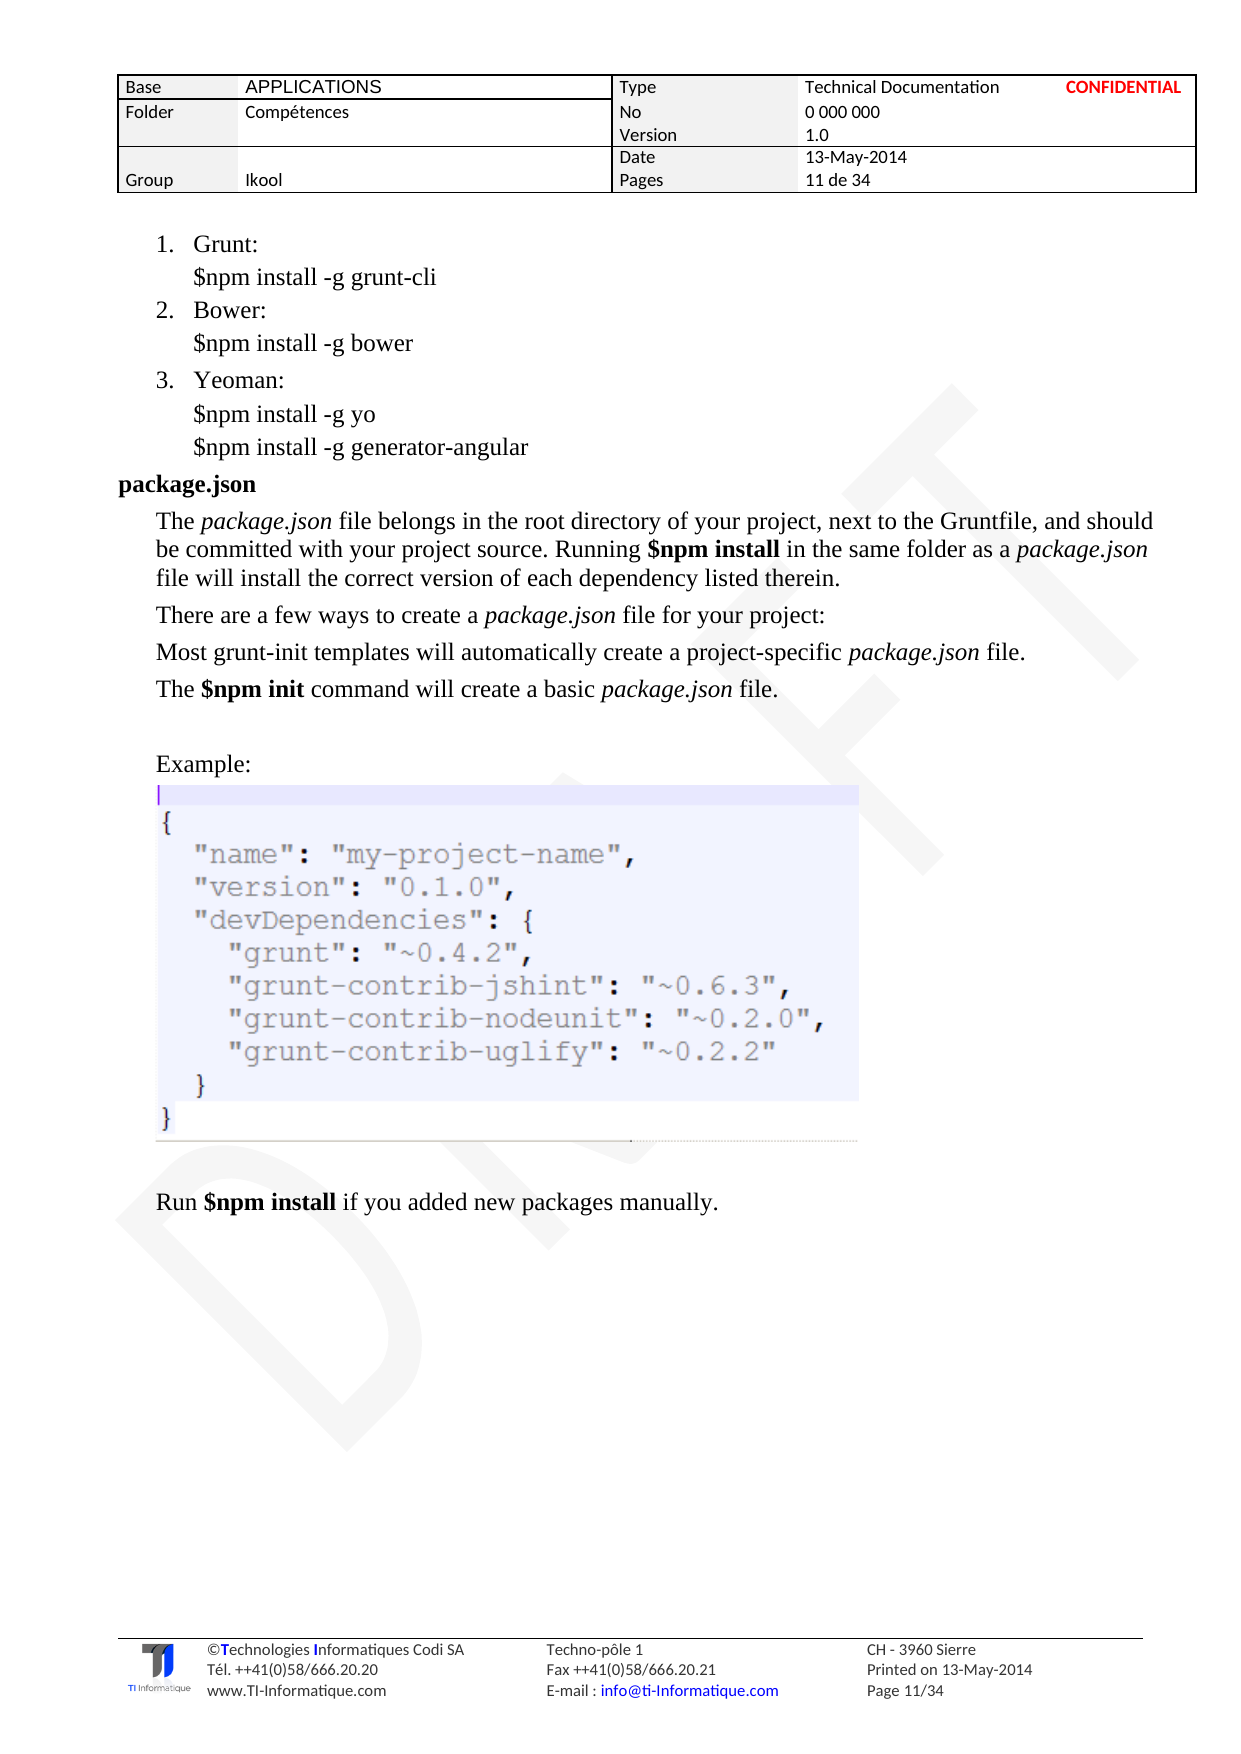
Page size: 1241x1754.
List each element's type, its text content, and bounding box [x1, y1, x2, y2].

picture [155, 785, 859, 1142]
list $npm install -g bower [193, 328, 1181, 357]
text Example: [156, 749, 1181, 777]
text package.json [118, 469, 1181, 497]
list Yeoman: $npm install -g yo [156, 366, 1181, 427]
text There are a few ways to create a package.json file for your project: [156, 600, 1181, 629]
text The package.json file belongs in the root directory of your project, next to the Gruntfile, and should be committed with your project source. Running $npm install in the same folder as a package.json file will install the correct version of each dependency listed therein. [156, 506, 1181, 592]
list $npm install -g generator-angular [193, 432, 1181, 460]
list Grunt: $npm install -g grunt-cli [156, 229, 1181, 291]
text The $npm init command will create a basic package.json file. [156, 674, 1181, 703]
text Most grunt-init templates will automatically create a project-specific package.json file. [156, 637, 1181, 666]
text Run $npm install if you added new packages manually. [156, 1187, 1181, 1216]
picture [118, 1639, 199, 1696]
list Bower: [156, 296, 1181, 324]
